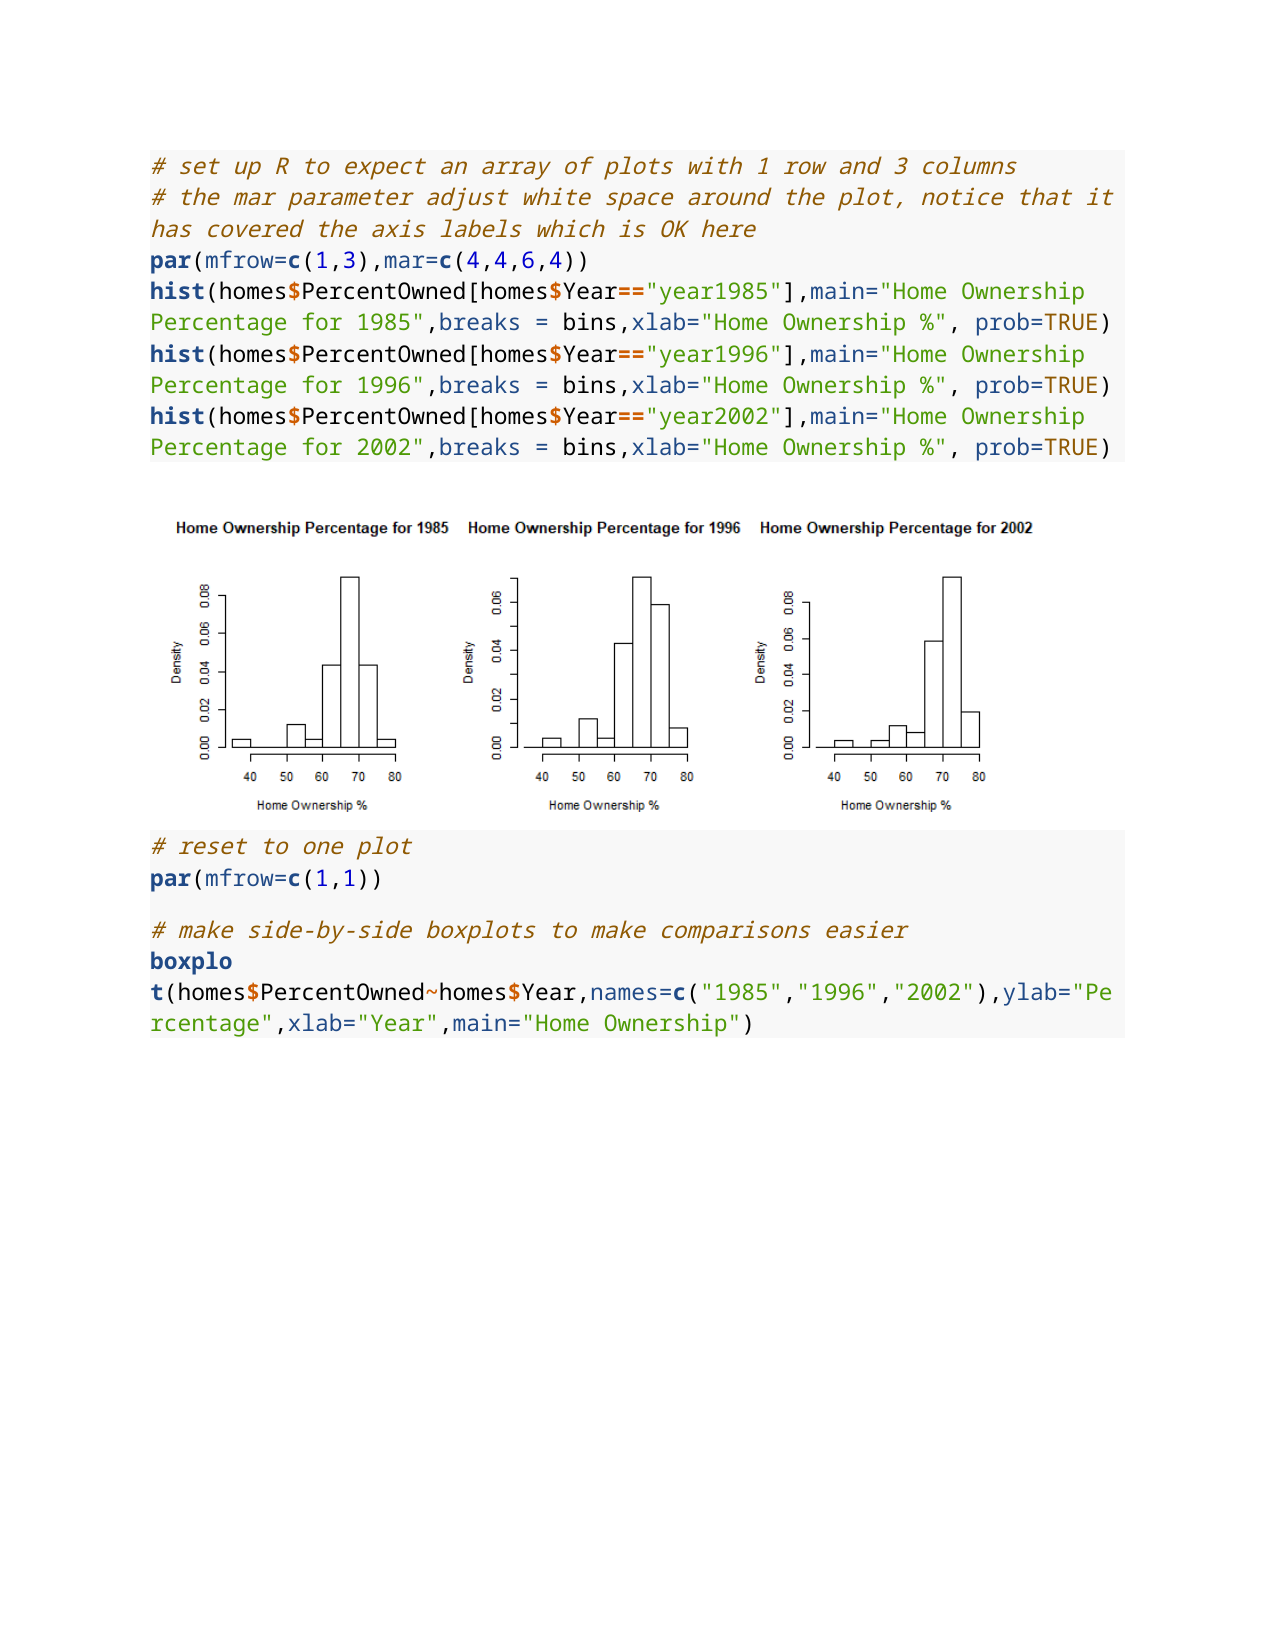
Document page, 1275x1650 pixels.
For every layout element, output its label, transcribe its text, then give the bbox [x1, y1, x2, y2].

text # set up R to expect an array of plots with 1 row and 3 columns # the mar parameter adjust white space around the plot, notice that it has covered the axis labels which is OK here par(mfrow=c(1,3),mar=c(4,4,6,4)) hist(homes$PercentOwned[homes$Year=="year1985"],main="Home Ownership Percentage for 1985",breaks = bins,xlab="Home Ownership %", prob=TRUE) hist(homes$PercentOwned[homes$Year=="year1996"],main="Home Ownership Percentage for 1996",breaks = bins,xlab="Home Ownership %", prob=TRUE) hist(homes$PercentOwned[homes$Year=="year2002"],main="Home Ownership Percentage for 2002",breaks = bins,xlab="Home Ownership %", prob=TRUE) [150, 150, 1125, 462]
text # reset to one plot par(mfrow=c(1,1)) [384, 830, 1125, 893]
text # make side-by-side boxplots to make comparisons easier boxplot(homes$PercentOwned~homes$Year,names=c("1985","1996","2002"),ylab="Percentage",xlab="Year",main="Home Ownership") [150, 913, 1125, 1038]
picture [168, 483, 1044, 812]
